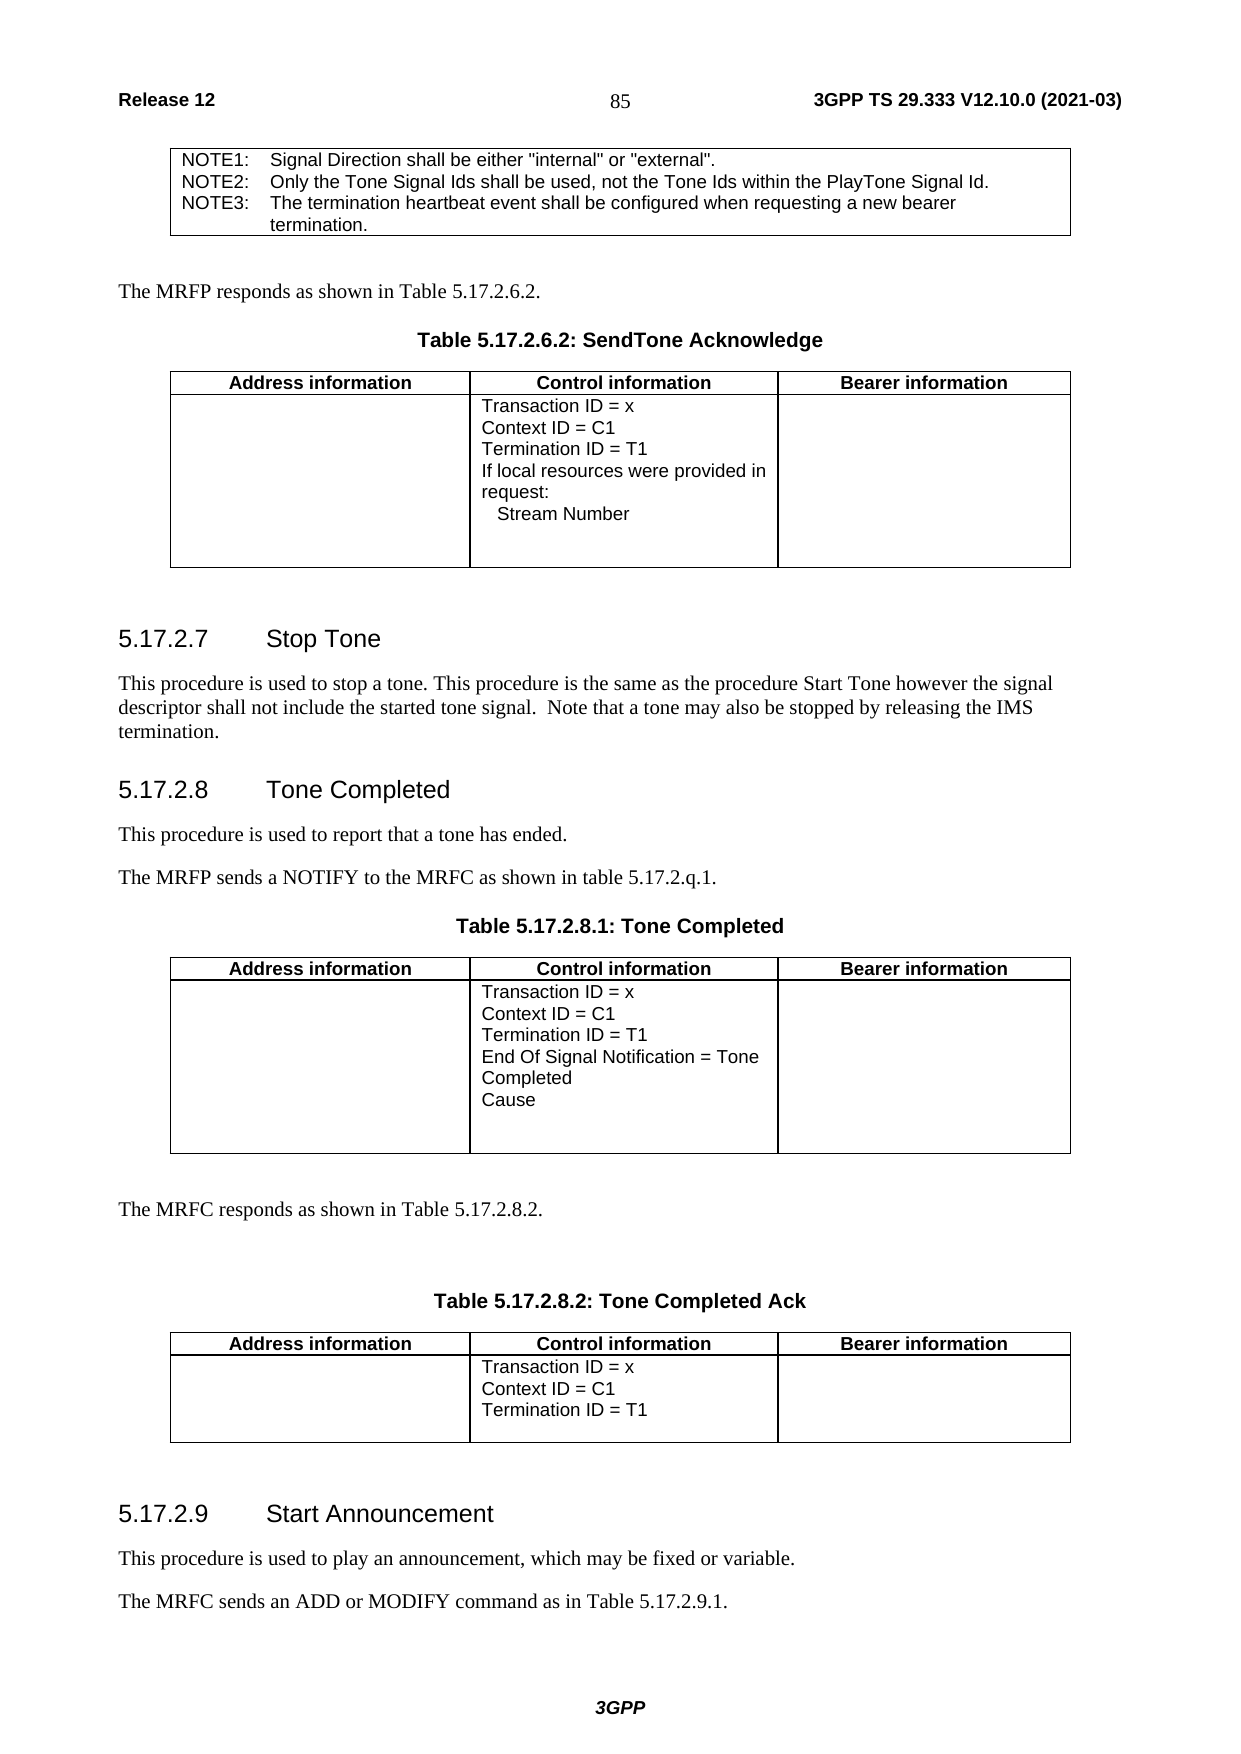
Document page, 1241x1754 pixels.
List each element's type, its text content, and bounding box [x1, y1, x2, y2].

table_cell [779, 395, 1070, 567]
text The MRFC sends an ADD or MODIFY command as in Table 5.17.2.9.1. [118, 1589, 1122, 1613]
text Table 5.17.2.6.2: SendTone Acknowledge [118, 328, 1122, 352]
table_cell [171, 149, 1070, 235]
text This procedure is used to stop a tone. This procedure is the same as the procedure Start Tone however the signal descriptor shall not include the started tone signal. Note that a tone may also be stopped by releasing the IMS termination. [118, 671, 1122, 743]
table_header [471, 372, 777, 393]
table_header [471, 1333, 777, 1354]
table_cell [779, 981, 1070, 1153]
text The MRFP sends a NOTIFY to the MRFC as shown in table 5.17.2.q.1. [118, 865, 1122, 889]
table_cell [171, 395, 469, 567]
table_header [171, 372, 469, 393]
subtitle 5.17.2.8 Tone Completed [118, 774, 1122, 803]
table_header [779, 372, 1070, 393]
text Table 5.17.2.8.1: Tone Completed [118, 914, 1122, 938]
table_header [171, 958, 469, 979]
subtitle 5.17.2.7 Stop Tone [118, 624, 1122, 652]
text This procedure is used to report that a tone has ended. [118, 822, 1122, 846]
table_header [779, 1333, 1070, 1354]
text Table 5.17.2.8.2: Tone Completed Ack [118, 1289, 1122, 1313]
text The MRFC responds as shown in Table 5.17.2.8.2. [118, 1197, 1122, 1221]
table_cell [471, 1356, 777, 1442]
text The MRFP responds as shown in Table 5.17.2.6.2. [118, 279, 1122, 303]
subtitle 5.17.2.9 Start Announcement [118, 1498, 1122, 1527]
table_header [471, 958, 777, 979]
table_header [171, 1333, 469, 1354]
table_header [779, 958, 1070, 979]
text This procedure is used to play an announcement, which may be fixed or variable. [118, 1546, 1122, 1570]
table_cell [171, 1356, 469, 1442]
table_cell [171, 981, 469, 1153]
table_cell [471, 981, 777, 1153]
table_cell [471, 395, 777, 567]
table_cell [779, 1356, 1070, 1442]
